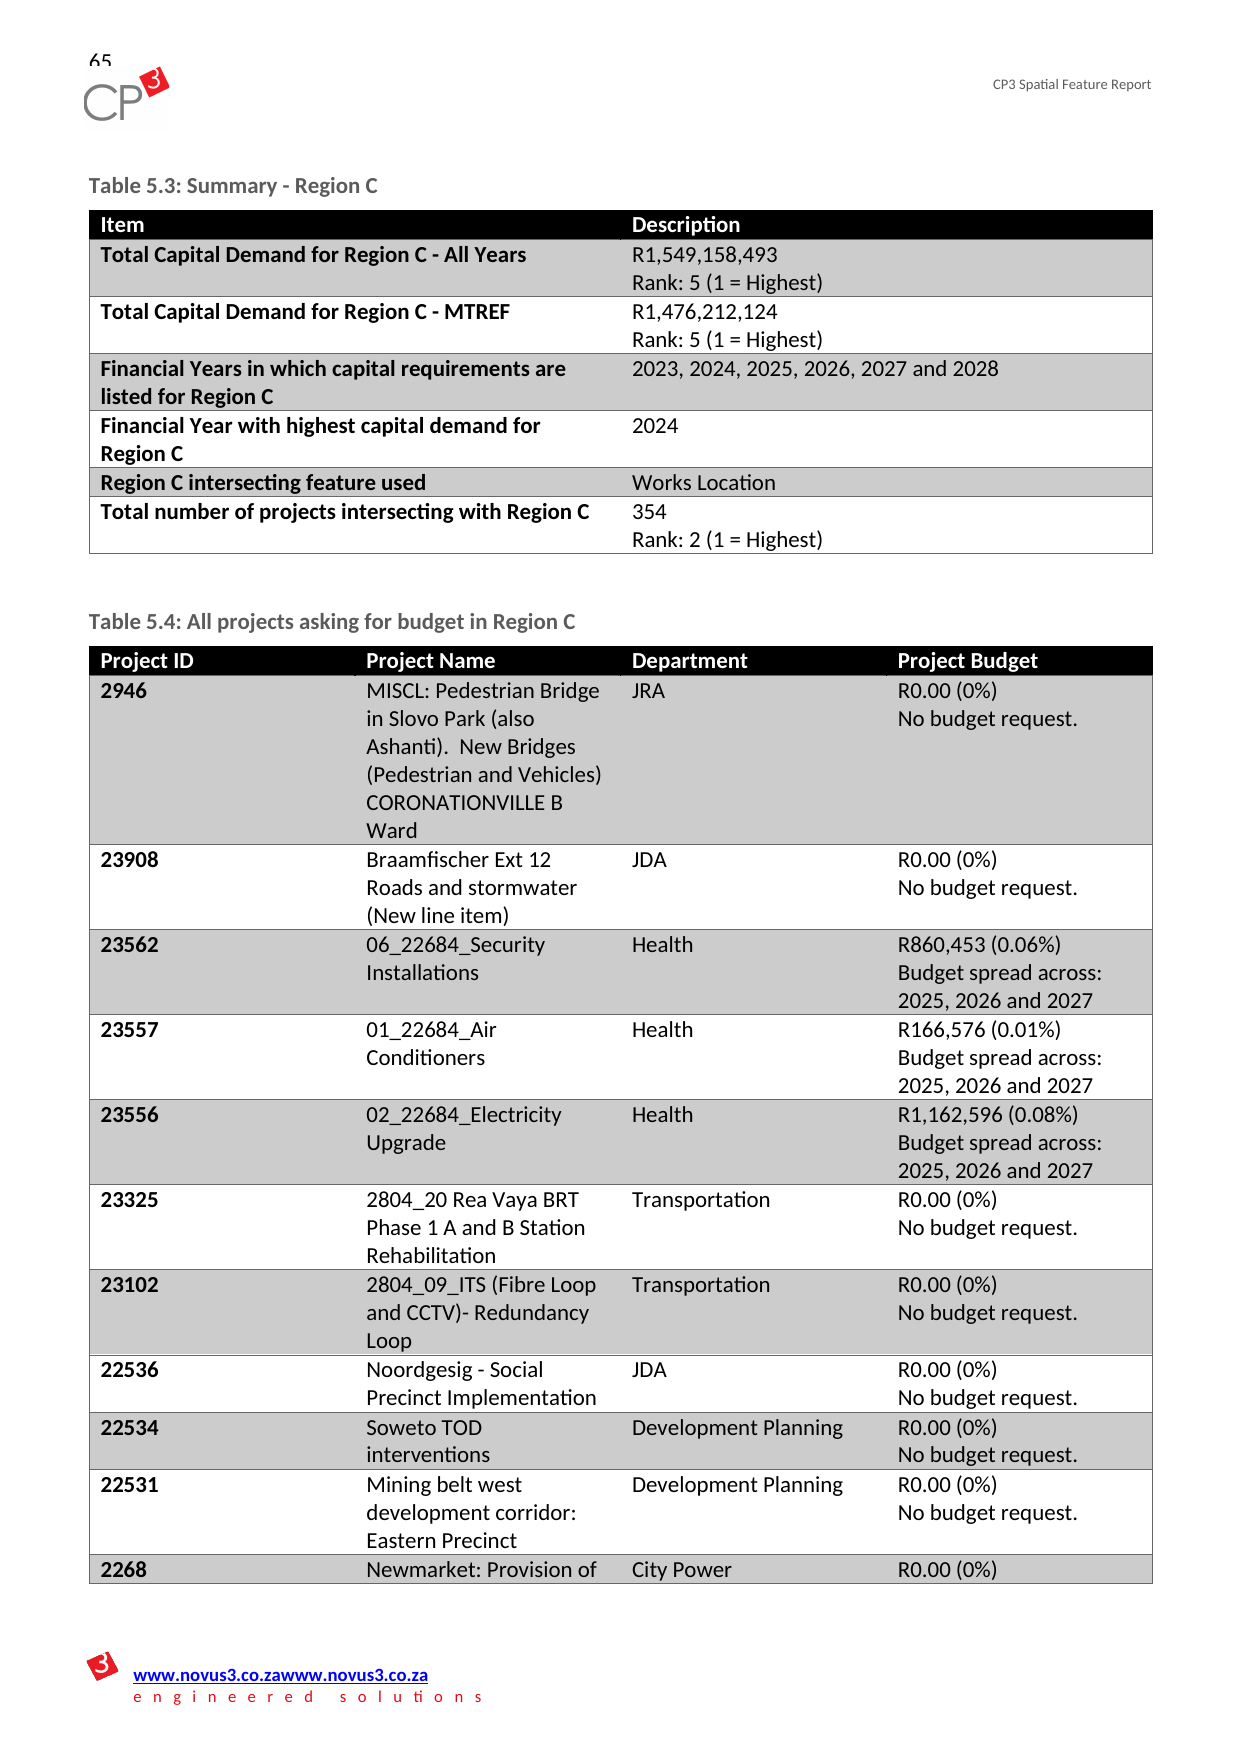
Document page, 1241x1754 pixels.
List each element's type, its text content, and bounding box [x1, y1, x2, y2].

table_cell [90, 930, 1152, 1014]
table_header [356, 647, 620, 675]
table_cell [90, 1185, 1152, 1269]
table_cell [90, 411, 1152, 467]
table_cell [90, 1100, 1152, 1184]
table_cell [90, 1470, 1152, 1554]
picture [86, 1651, 119, 1681]
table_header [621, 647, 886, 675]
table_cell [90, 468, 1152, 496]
text Table 5.3: Summary - Region C [89, 171, 1152, 199]
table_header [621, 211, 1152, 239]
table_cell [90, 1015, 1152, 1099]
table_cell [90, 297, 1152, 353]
text Table 5.4: All projects asking for budget in Region C [89, 607, 1152, 635]
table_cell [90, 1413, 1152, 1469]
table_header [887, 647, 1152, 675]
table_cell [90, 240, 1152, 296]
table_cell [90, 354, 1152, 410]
picture [83, 66, 170, 132]
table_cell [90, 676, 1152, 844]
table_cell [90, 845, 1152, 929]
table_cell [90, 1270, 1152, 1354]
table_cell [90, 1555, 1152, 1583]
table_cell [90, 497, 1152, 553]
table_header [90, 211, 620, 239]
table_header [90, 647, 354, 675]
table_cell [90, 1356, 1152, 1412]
